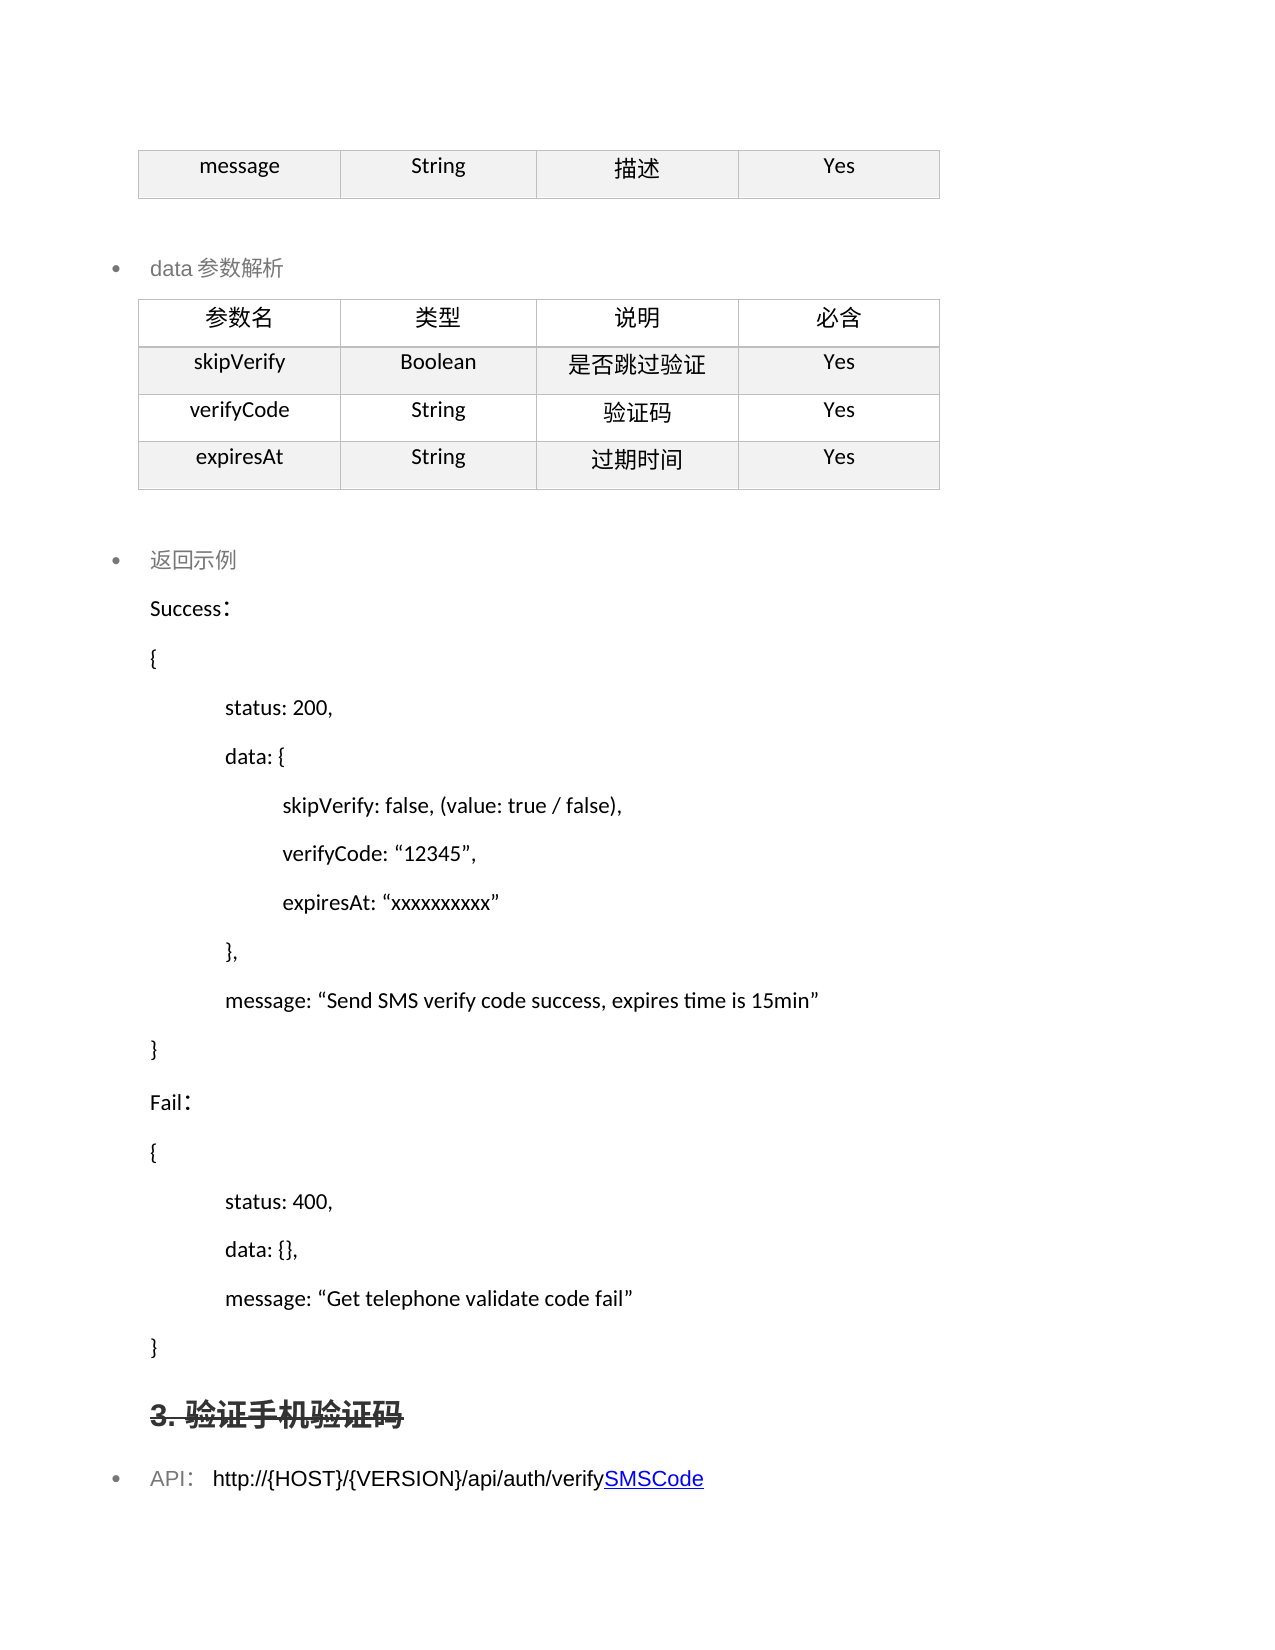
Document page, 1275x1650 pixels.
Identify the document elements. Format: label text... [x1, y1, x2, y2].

list data参数解析 [112, 251, 1125, 283]
list API： http://{HOST}/{VERSION}/api/auth/verifySMSCode [112, 1461, 1125, 1492]
table_cell Yes [739, 348, 939, 394]
table_header 参数名 [139, 300, 340, 346]
text } [150, 1333, 1125, 1361]
table_cell expiresAt [139, 442, 340, 488]
table_cell 验证码 [537, 395, 738, 441]
text { [150, 1138, 1125, 1166]
list 返回示例 [112, 543, 1125, 574]
table_header 必含 [739, 300, 939, 346]
text verifyCode: “12345”, [207, 839, 1125, 868]
text }, [150, 937, 1125, 965]
text message: “Send SMS verify code success, expires time is 15min” [150, 986, 1125, 1014]
table_cell String [341, 395, 536, 441]
text expiresAt: “xxxxxxxxxx” [207, 888, 1125, 916]
table_cell message [139, 151, 340, 197]
text data: { [150, 742, 1125, 770]
table_header 说明 [537, 300, 738, 346]
table_cell Yes [739, 395, 939, 441]
table_cell verifyCode [139, 395, 340, 441]
table_cell Boolean [341, 348, 536, 394]
text } [150, 1035, 1125, 1063]
table_cell 描述 [537, 151, 738, 197]
text data: {}, [150, 1236, 1125, 1264]
table_header 类型 [341, 300, 536, 346]
text Fail： [150, 1084, 1125, 1117]
table_cell String [341, 442, 536, 488]
text 3. 验证手机验证码 [150, 1391, 1125, 1436]
text status: 200, [150, 693, 1125, 721]
table_cell 过期时间 [537, 442, 738, 488]
table_cell skipVerify [139, 348, 340, 394]
text Success： [150, 590, 1125, 623]
table_cell String [341, 151, 536, 197]
table_cell Yes [739, 151, 939, 197]
text skipVerify: false, (value: true / false), [207, 791, 1125, 819]
table_cell 是否跳过验证 [537, 348, 738, 394]
table_cell Yes [739, 442, 939, 488]
text status: 400, [150, 1187, 1125, 1215]
text { [150, 644, 1125, 672]
text message: “Get telephone validate code fail” [150, 1284, 1125, 1312]
